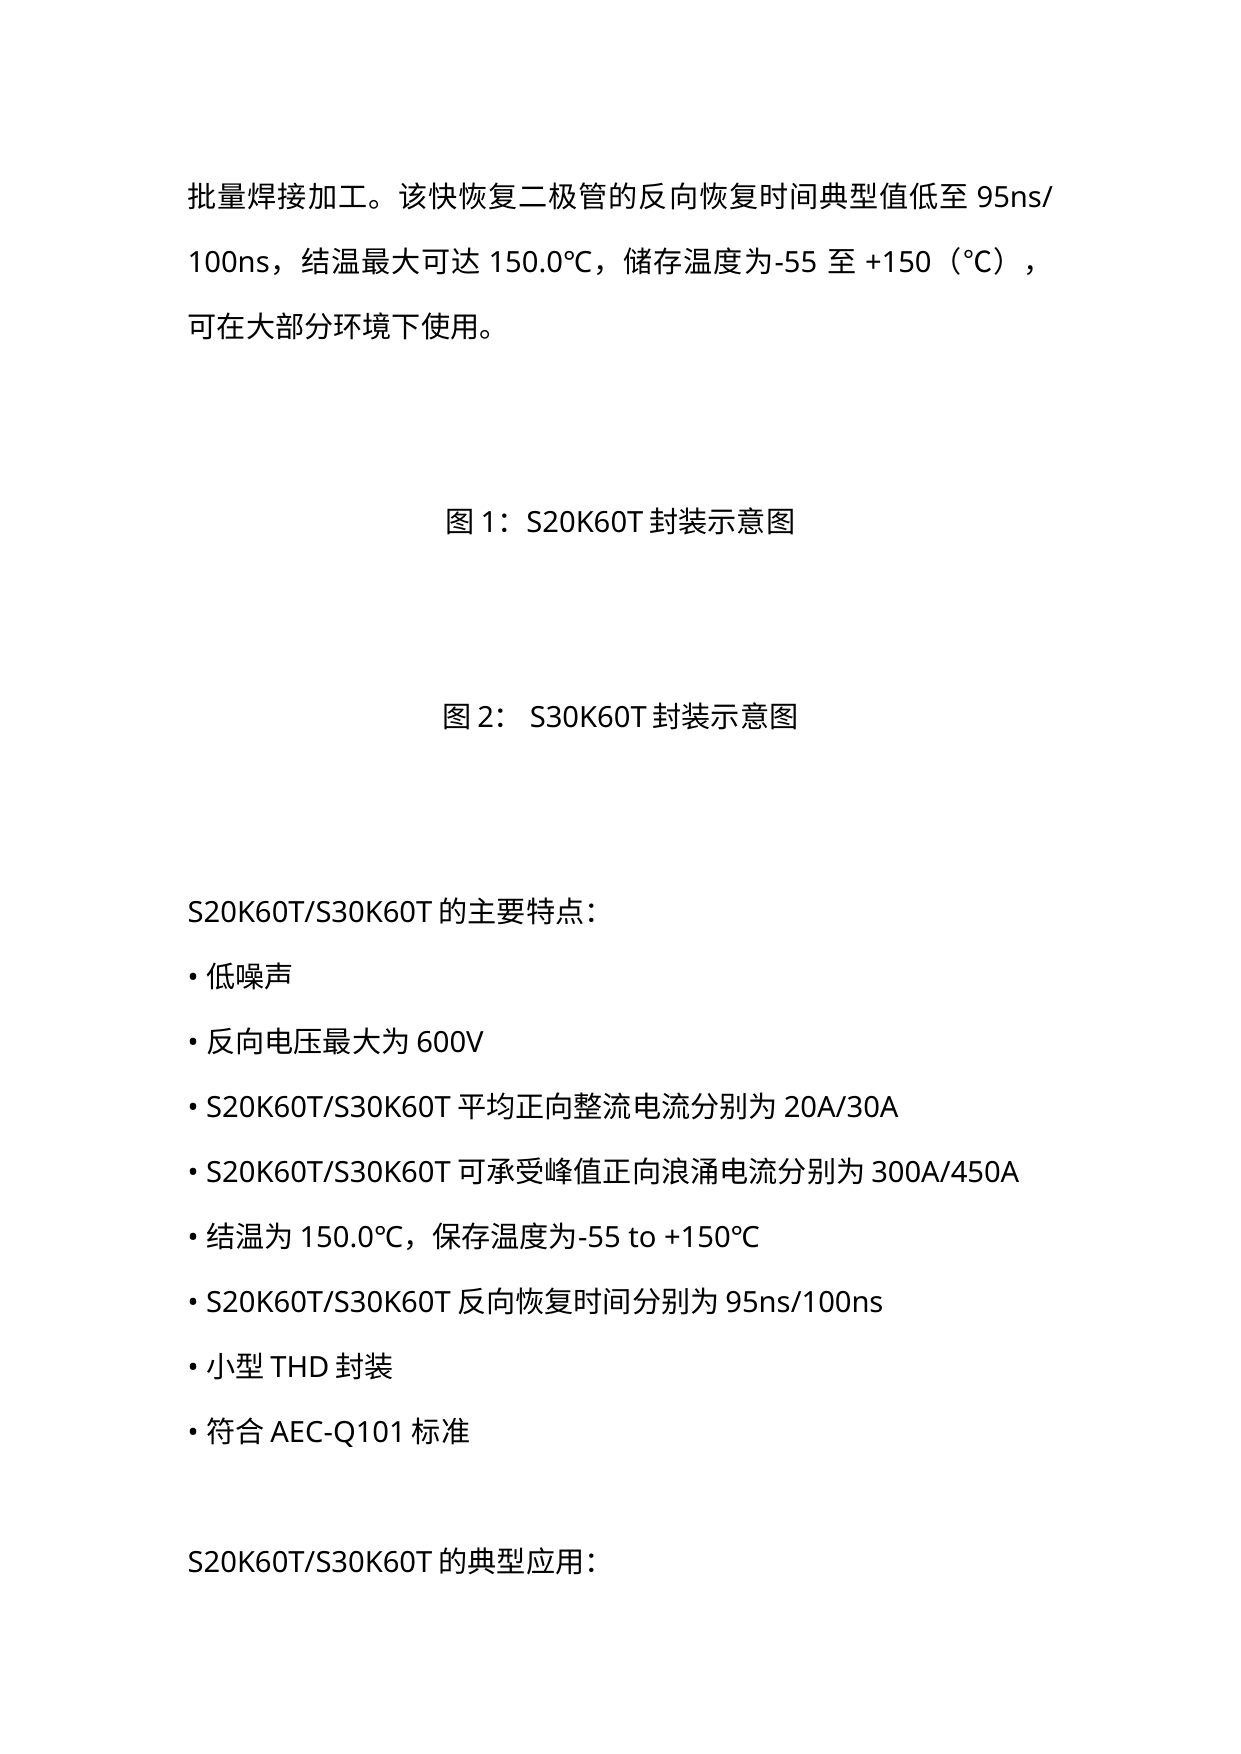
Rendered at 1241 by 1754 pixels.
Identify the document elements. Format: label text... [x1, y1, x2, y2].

text • 符合AEC-Q101标准 [187, 1397, 1053, 1462]
text 图1：S20K60T封装示意图 [187, 487, 1053, 552]
text • 小型THD封装 [187, 1332, 1053, 1397]
text • 反向电压最大为600V [187, 1007, 1053, 1072]
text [187, 162, 1053, 357]
text • S20K60T/S30K60T平均正向整流电流分别为20A/30A [187, 1072, 1053, 1137]
text • S20K60T/S30K60T反向恢复时间分别为95ns/100ns [187, 1267, 1053, 1332]
text • 结温为150.0℃，保存温度为-55 to +150℃ [187, 1202, 1053, 1267]
text • 低噪声 [187, 942, 1053, 1007]
text S20K60T/S30K60T的典型应用： [187, 1527, 1053, 1592]
text 图2： S30K60T封装示意图 [187, 682, 1053, 747]
text • S20K60T/S30K60T可承受峰值正向浪涌电流分别为300A/450A [187, 1137, 1053, 1202]
text S20K60T/S30K60T的主要特点： [187, 877, 1053, 942]
